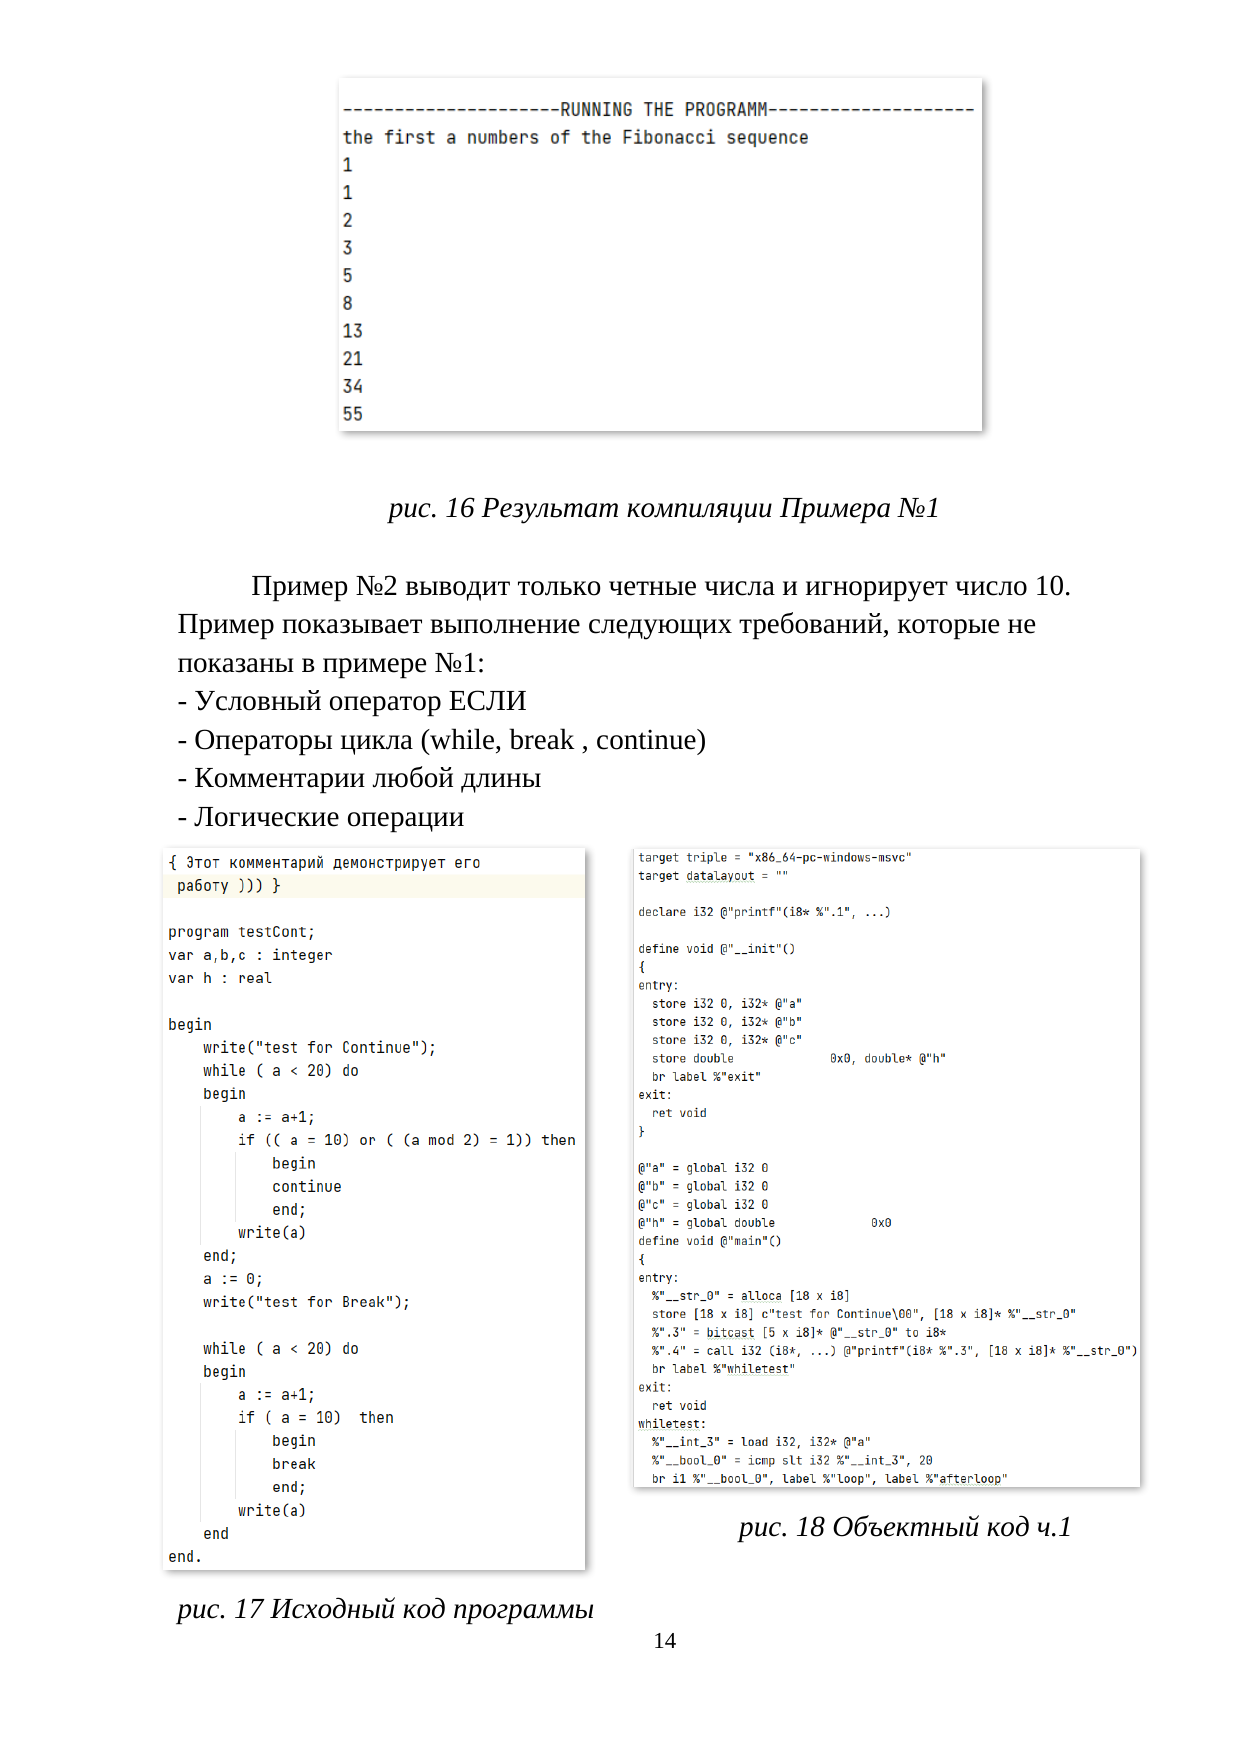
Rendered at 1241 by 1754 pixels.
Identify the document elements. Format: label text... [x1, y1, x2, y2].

text - Логические операции [177, 799, 1152, 832]
text рис. 16 Результат компиляции Примера №1 [177, 491, 1152, 524]
text - Операторы цикла (while, break , continue) [177, 722, 1152, 755]
picture [631, 849, 1140, 1487]
picture [163, 848, 585, 1570]
text - Условный оператор ЕСЛИ [177, 683, 1152, 717]
text - Комментарии любой длины [177, 760, 1152, 794]
text Пример №2 выводит только четные числа и игнорирует число 10. Пример показывает выполнение следующих требований, которые не показаны в примере №1: [177, 568, 1152, 678]
picture [339, 78, 982, 431]
